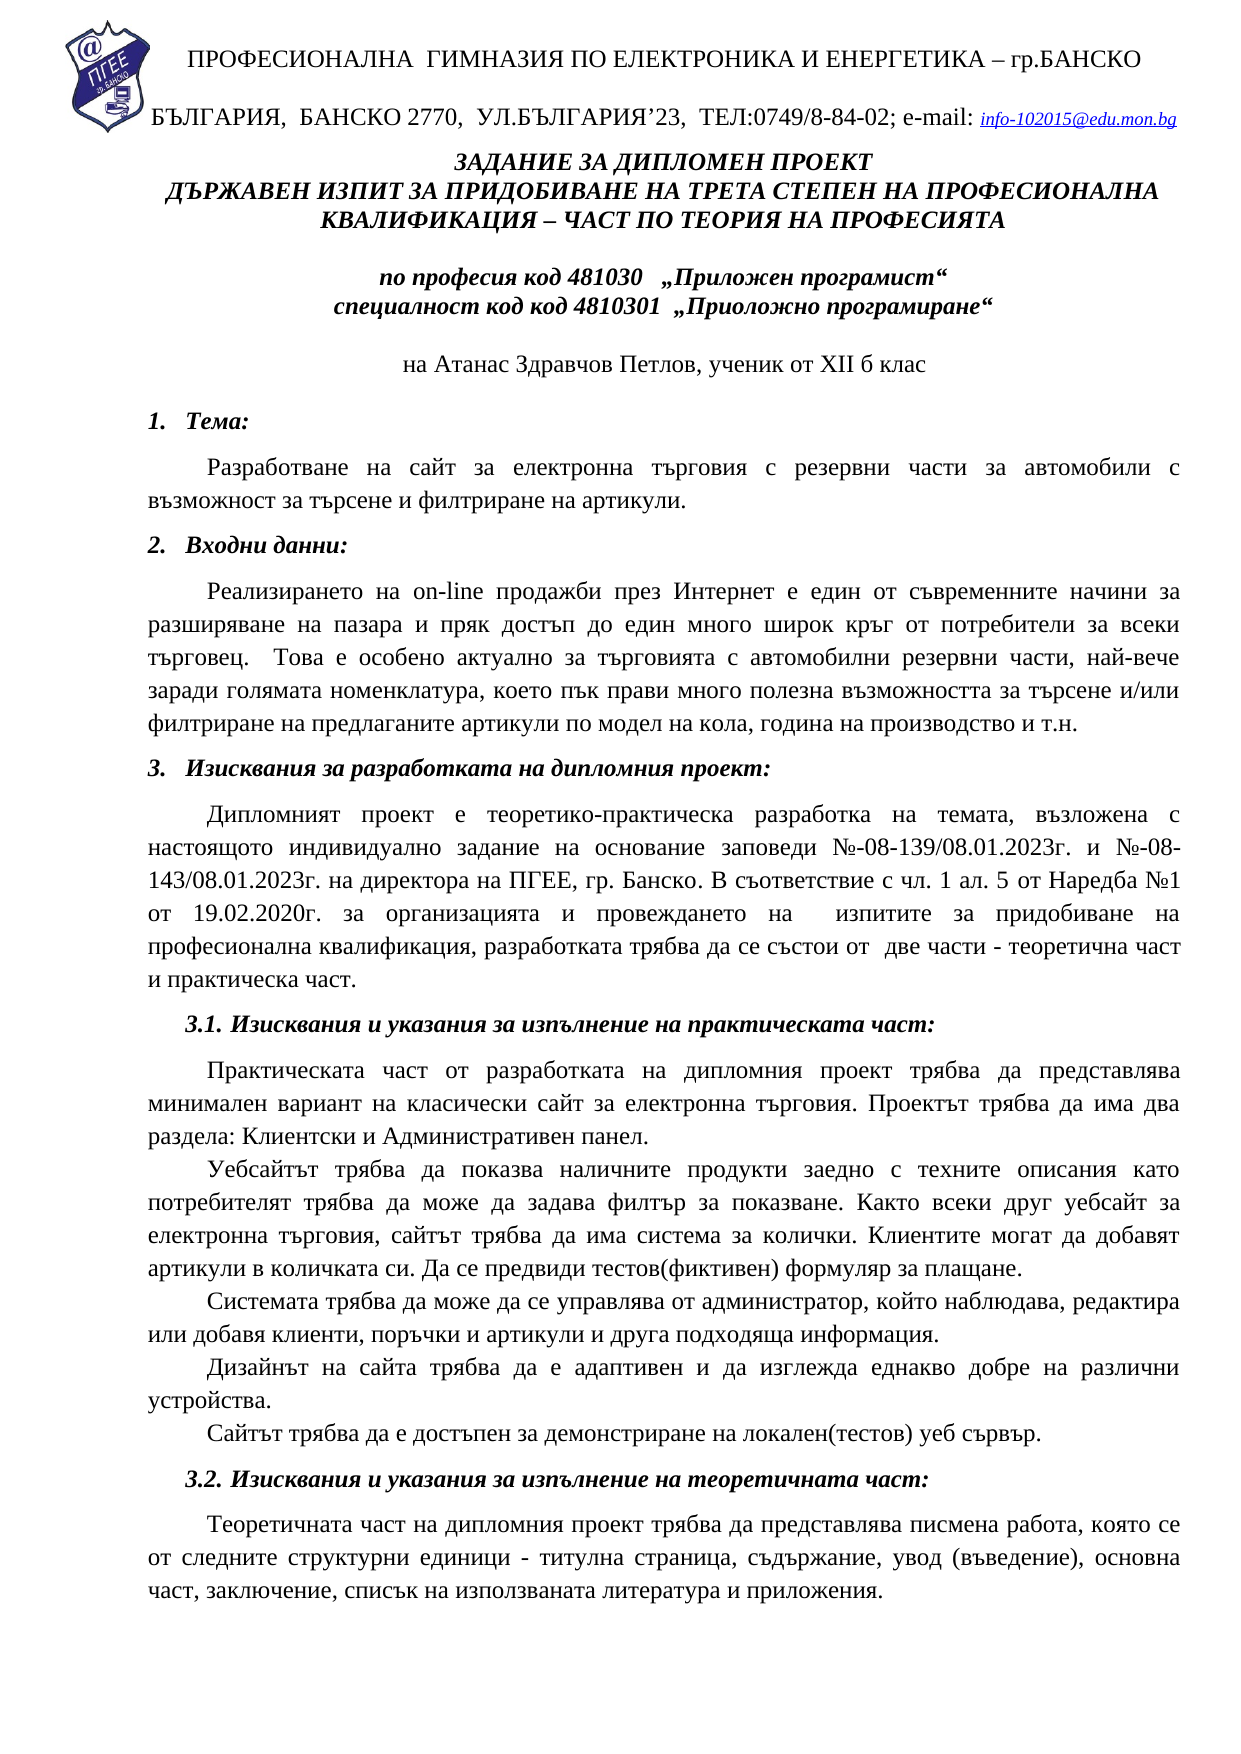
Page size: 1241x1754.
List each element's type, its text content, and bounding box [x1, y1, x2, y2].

text Тема: [148, 406, 1181, 435]
text Сайтът трябва да е достъпен за демонстриране на локален(тестов) уеб сървър. [148, 1418, 1181, 1447]
text ЗАДАНИЕ ЗА ДИПЛОМЕН ПРОЕКТ [148, 147, 1181, 176]
list Изисквания и указания за изпълнение на теоретичната част: [185, 1464, 1181, 1492]
text на Атанас Здравчов Петлов, ученик от XII б клас [148, 349, 1181, 377]
text по професия код 481030 „Приложен програмист“ [148, 262, 1181, 291]
text Теоретичната част на дипломния проект трябва да представлява писмена работа, която се от следните структурни единици - титулна страница, съдържание, увод (въведение), основна част, заключение, списък на използваната литература и приложения. [148, 1509, 1181, 1604]
text Реализирането на on-line продажби през Интернет е един от съвременните начини за разширяване на пазара и пряк достъп до един много широк кръг от потребители за всеки търговец. Това е особено актуално за търговията с автомобилни резервни части, най-вече заради голямата номенклатура, което пък прави много полезна възможността за търсене и/или филтриране на предлаганите артикули по модел на кола, година на производство и т.н. [148, 576, 1181, 737]
text Уебсайтът трябва да показва наличните продукти заедно с техните описания като потребителят трябва да може да задава филтър за показване. Както всеки друг уебсайт за електронна търговия, сайтът трябва да има система за колички. Клиентите могат да добавят артикули в количката си. Да се предвиди тестов(фиктивен) формуляр за плащане. [148, 1154, 1181, 1282]
text ДЪРЖАВЕН ИЗПИТ ЗА ПРИДОБИВАНЕ НА ТРЕТА СТЕПЕН НА ПРОФЕСИОНАЛНА КВАЛИФИКАЦИЯ – ЧАСТ ПО ТЕОРИЯ НА ПРОФЕСИЯТА [148, 176, 1181, 234]
text Дизайнът на сайта трябва да е адаптивен и да изглежда еднакво добре на различни устройства. [148, 1352, 1181, 1414]
text Системата трябва да може да се управлява от администратор, който наблюдава, редактира или добавя клиенти, поръчки и артикули и друга подходяща информация. [148, 1286, 1181, 1348]
text специалност код код 4810301 „Приоложно програмиране“ [148, 291, 1181, 320]
picture [65, 20, 150, 133]
text Входни данни: [148, 530, 1181, 559]
list Изисквания и указания за изпълнение на практическата част: [185, 1009, 1181, 1038]
text Дипломният проект е теоретико-практическа разработка на темата, възложена с настоящото индивидуално задание на основание заповеди №-08-139/08.01.2023г. и №-08-143/08.01.2023г. на директора на ПГЕЕ, гр. Банско. В съответствие с чл. 1 ал. 5 от Наредба №1 от 19.02.2020г. за организацията и провеждането на изпитите за придобиване на професионална квалификация, разработката трябва да се състои от две части - теоретична част и практическа част. [148, 799, 1181, 993]
text Разработване на сайт за електронна търговия с резервни части за автомобили с възможност за търсене и филтриране на артикули. [148, 452, 1181, 513]
text Изисквания за разработката на дипломния проект: [148, 753, 1181, 782]
text Практическата част от разработката на дипломния проект трябва да представлява минимален вариант на класически сайт за електронна търговия. Проектът трябва да има два раздела: Клиентски и Административен панел. [148, 1055, 1181, 1150]
